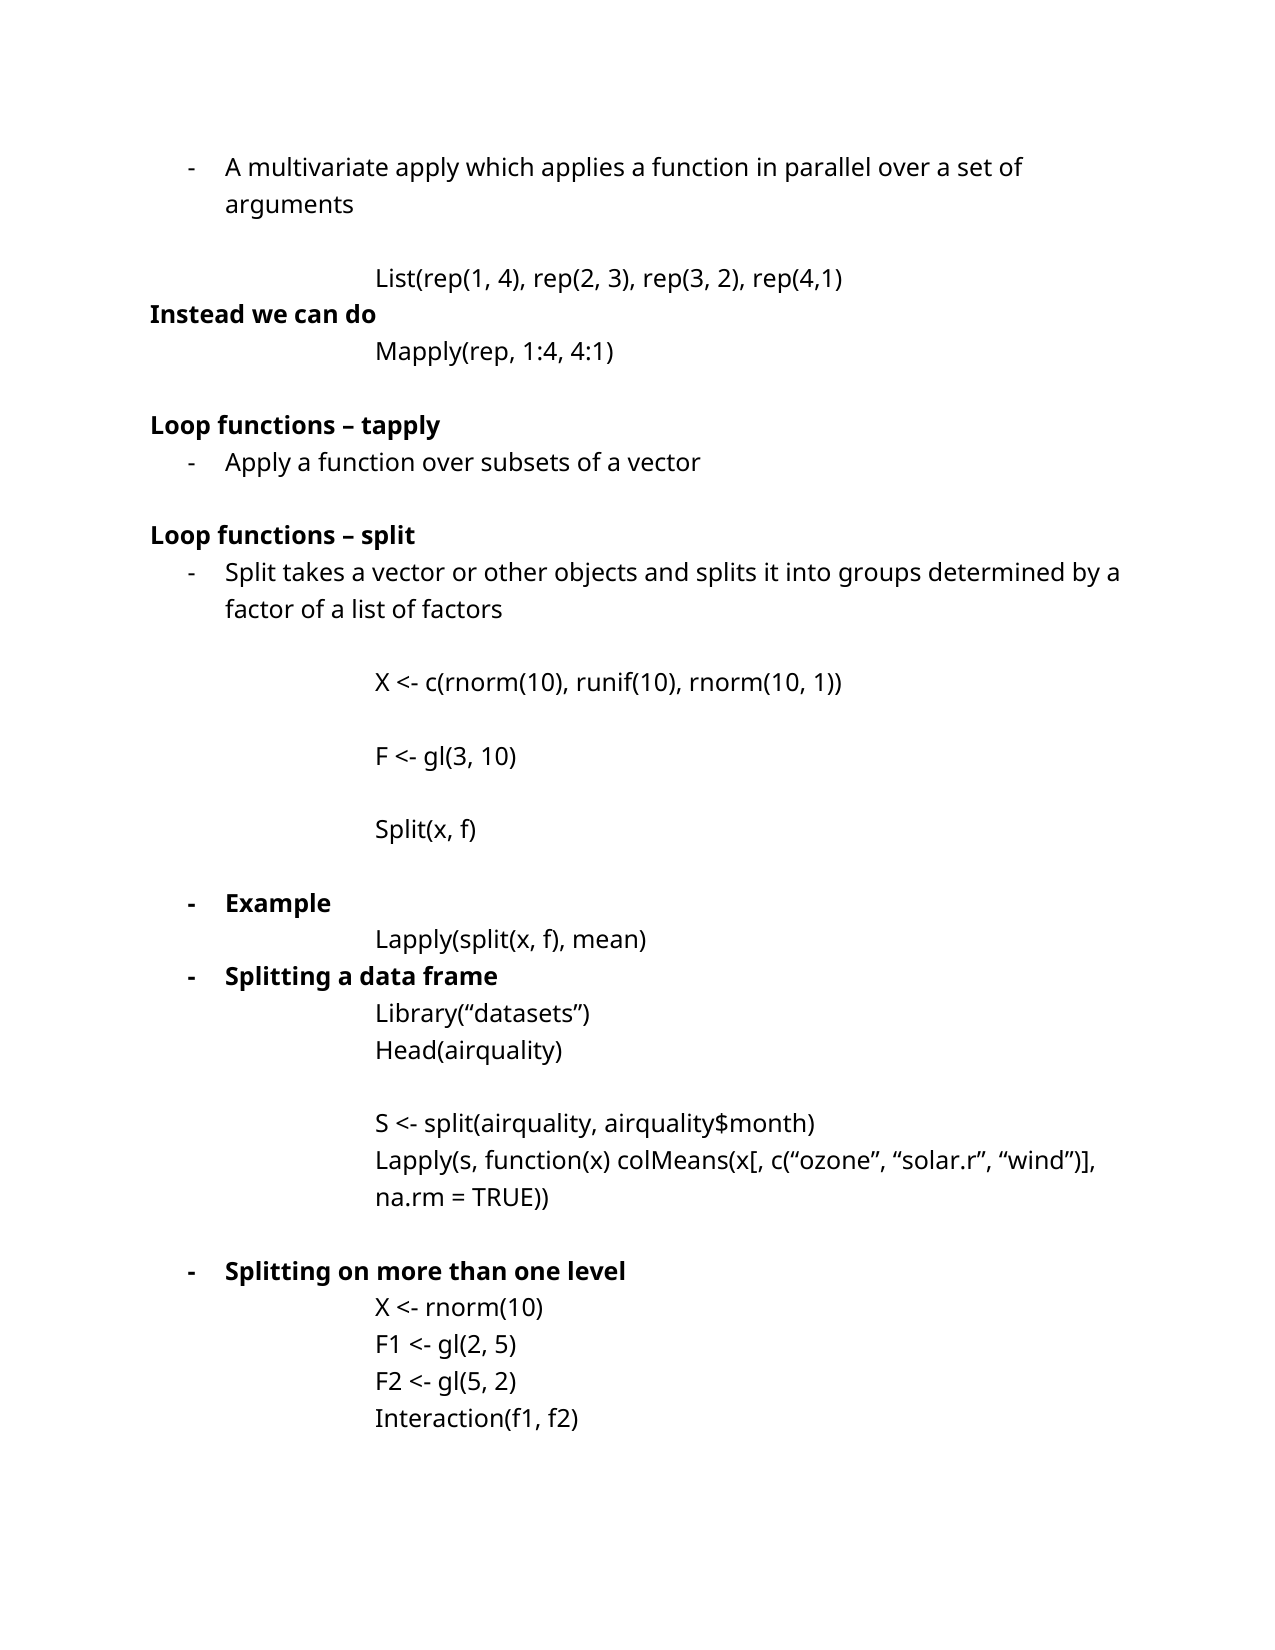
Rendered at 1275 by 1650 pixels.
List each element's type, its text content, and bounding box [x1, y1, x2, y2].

list Splitting on more than one level [187, 1253, 1125, 1287]
text F <- gl(3, 10) [375, 738, 1125, 772]
list A multivariate apply which applies a function in parallel over a set of arguments [187, 150, 1125, 221]
text Lapply(split(x, f), mean) [375, 922, 1125, 956]
text Split(x, f) [375, 812, 1125, 846]
list S <- split(airquality, airquality$month) [375, 1106, 1125, 1140]
text X <- c(rnorm(10), runif(10), rnorm(10, 1)) [375, 665, 1125, 699]
list Interaction(f1, f2) [375, 1400, 1125, 1434]
text Loop functions – tapply [150, 407, 1125, 441]
list Lapply(s, function(x) colMeans(x[, c(“ozone”, “solar.r”, “wind”)], na.rm = TRUE)) [375, 1143, 1125, 1214]
list Library(“datasets”) [375, 996, 1125, 1030]
list F2 <- gl(5, 2) [375, 1363, 1125, 1397]
text Instead we can do [150, 297, 1125, 331]
list Split takes a vector or other objects and splits it into groups determined by a factor of a list of factors [187, 554, 1125, 625]
text Loop functions – split [150, 518, 1125, 552]
text Mapply(rep, 1:4, 4:1) [150, 334, 1125, 368]
list F1 <- gl(2, 5) [375, 1327, 1125, 1361]
list X <- rnorm(10) [375, 1290, 1125, 1324]
list Head(airquality) [375, 1032, 1125, 1067]
list Example [187, 885, 1125, 919]
list Apply a function over subsets of a vector [187, 444, 1125, 478]
list Splitting a data frame [187, 959, 1125, 993]
list List(rep(1, 4), rep(2, 3), rep(3, 2), rep(4,1) [375, 260, 1125, 294]
